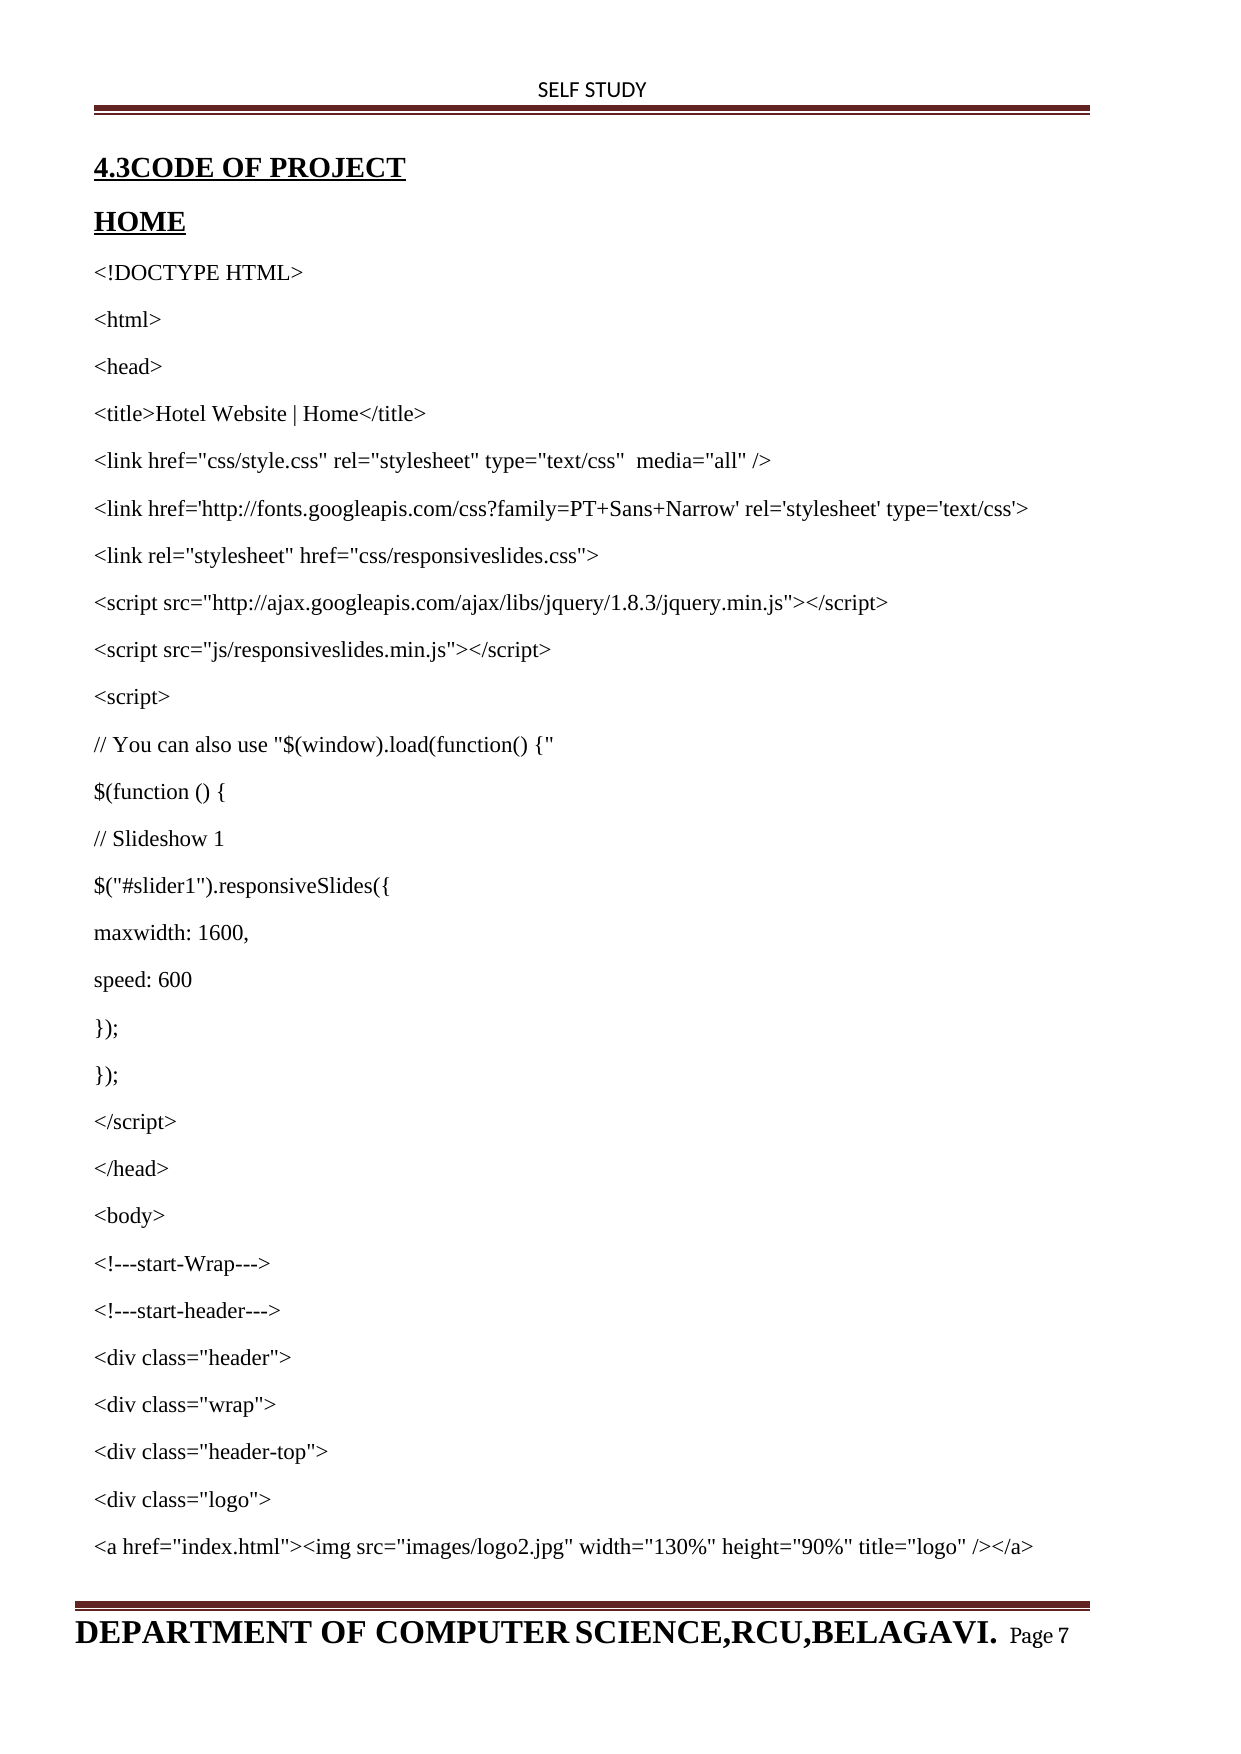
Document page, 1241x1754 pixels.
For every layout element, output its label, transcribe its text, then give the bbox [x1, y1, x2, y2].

text }); [94, 1014, 1090, 1040]
text <body> [94, 1202, 1090, 1229]
text speed: 600 [94, 967, 1090, 993]
text <head> [94, 353, 1090, 379]
text <div class="header"> [94, 1344, 1090, 1370]
text <div class="logo"> [94, 1486, 1090, 1512]
text <script> [94, 683, 1090, 710]
text $("#slider1").responsiveSlides({ [94, 872, 1090, 898]
text }); [94, 1061, 1090, 1087]
text </head> [94, 1155, 1090, 1182]
text <html> [94, 306, 1090, 332]
text <!---start-Wrap---> [94, 1250, 1090, 1276]
text $(function () { [94, 778, 1090, 804]
text // Slideshow 1 [94, 825, 1090, 851]
text HOME [94, 204, 1090, 238]
text <link rel="stylesheet" href="css/responsiveslides.css"> [94, 542, 1090, 568]
text <!DOCTYPE HTML> [94, 259, 1090, 285]
text 4.3CODE OF PROJECT [94, 150, 1090, 183]
text <div class="header-top"> [94, 1438, 1090, 1465]
text <a href="index.html"><img src="images/logo2.jpg" width="130%" height="90%" title="logo" /></a> [94, 1533, 1090, 1559]
text maxwidth: 1600, [94, 919, 1090, 946]
text <link href='http://fonts.googleapis.com/css?family=PT+Sans+Narrow' rel='stylesheet' type='text/css'> [94, 495, 1090, 521]
text // You can also use "$(window).load(function() {" [94, 731, 1090, 757]
text <script src="http://ajax.googleapis.com/ajax/libs/jquery/1.8.3/jquery.min.js"></script> [94, 589, 1090, 615]
text <div class="wrap"> [94, 1391, 1090, 1418]
text <title>Hotel Website | Home</title> [94, 400, 1090, 427]
text <link href="css/style.css" rel="stylesheet" type="text/css" media="all" /> [94, 447, 1090, 474]
text <!---start-header---> [94, 1297, 1090, 1323]
text <script src="js/responsiveslides.min.js"></script> [94, 636, 1090, 663]
text </script> [94, 1108, 1090, 1134]
